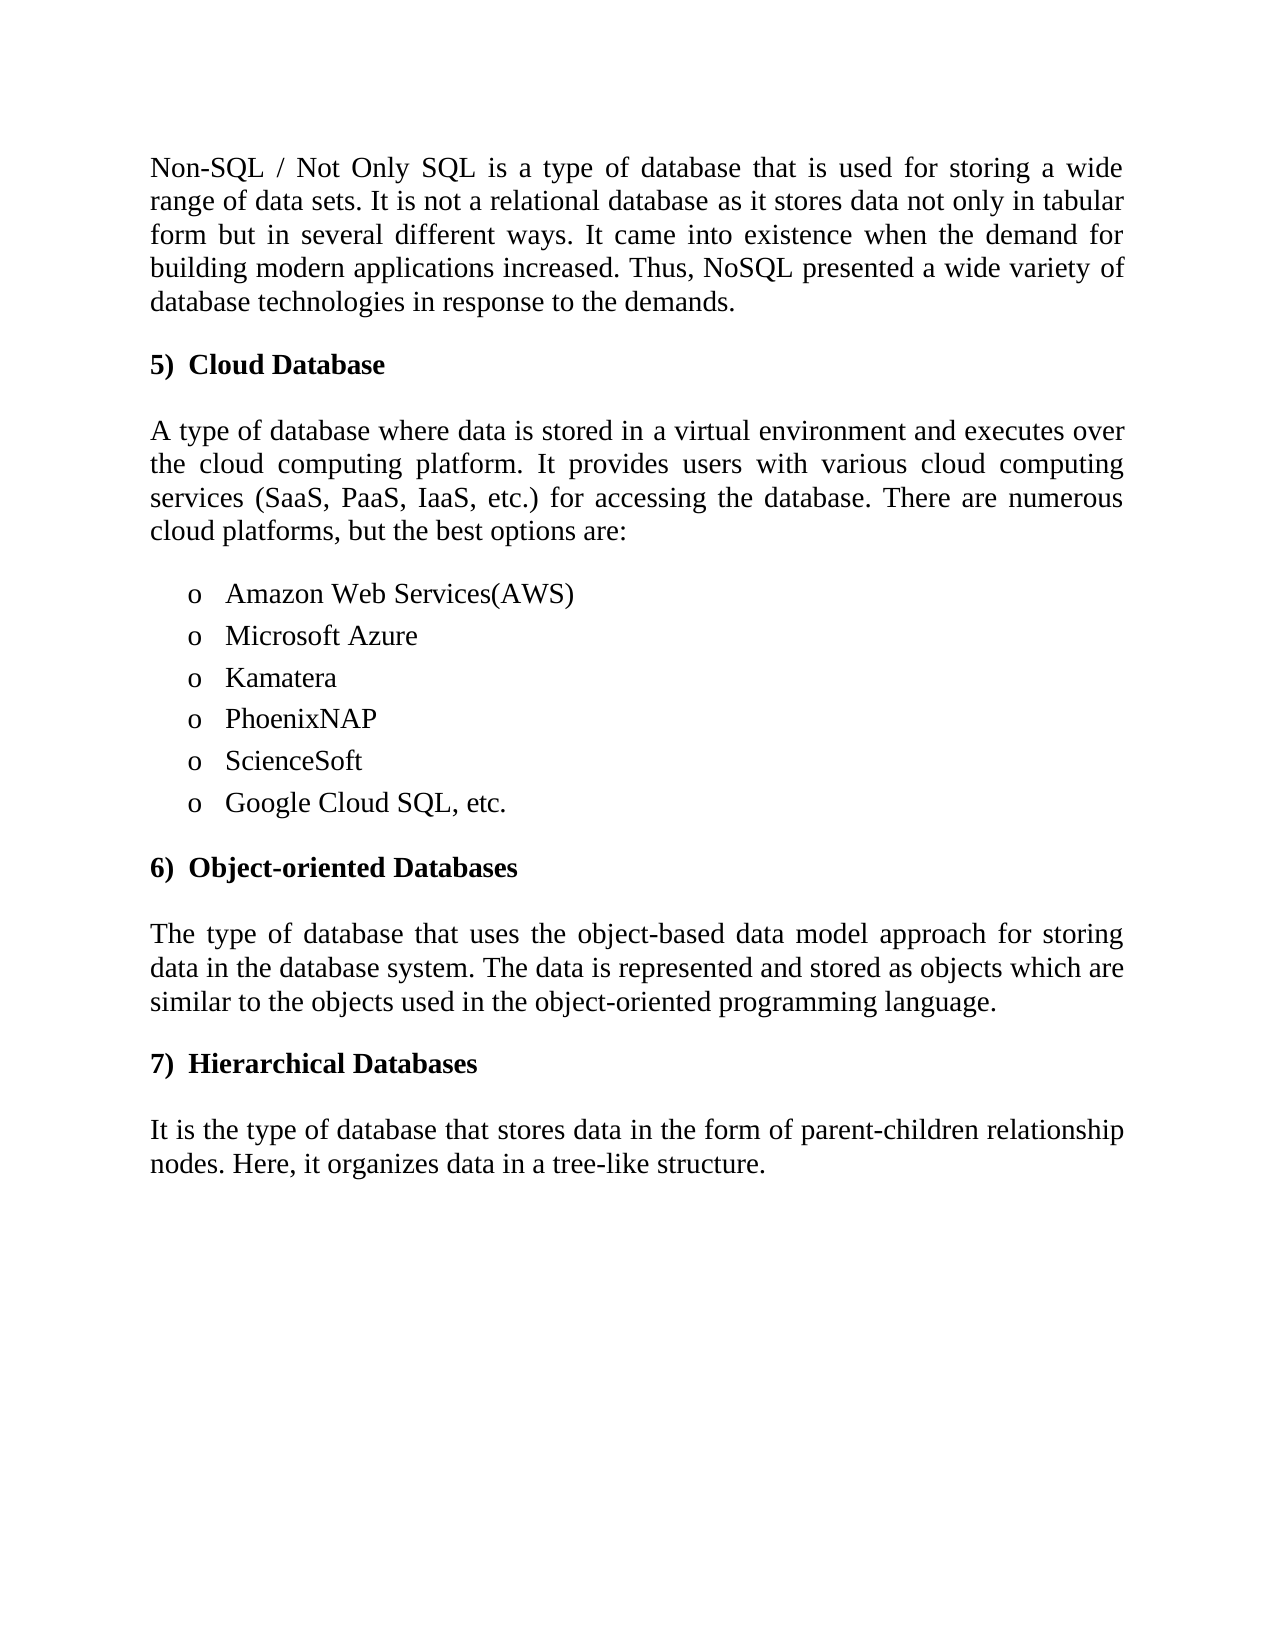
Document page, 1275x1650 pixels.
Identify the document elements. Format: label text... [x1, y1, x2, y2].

subtitle Hierarchical Databases [150, 1046, 1223, 1080]
subtitle Object-oriented Databases [150, 851, 1223, 884]
list Kamatera [187, 660, 1223, 693]
text A type of database where data is stored in a virtual environment and executes over the cloud computing platform. It provides users with various cloud computing services (SaaS, PaaS, IaaS, etc.) for accessing the database. There are numerous cloud platforms, but the best options are: [150, 413, 1125, 547]
list ScienceSoft [187, 743, 1223, 777]
text The type of database that uses the object-based data model approach for storing data in the database system. The data is represented and stored as objects which are similar to the objects used in the object-oriented programming language. [150, 917, 1125, 1017]
text It is the type of database that stores data in the form of parent-children relationship nodes. Here, it organizes data in a tree-like structure. [150, 1112, 1124, 1179]
list Google Cloud SQL, etc. [187, 785, 1223, 819]
list PhoenixNAP [187, 702, 1223, 735]
subtitle Cloud Database [150, 347, 1223, 380]
list Microsoft Azure [187, 618, 1223, 651]
list Amazon Web Services(AWS) [187, 576, 1223, 610]
text Non-SQL / Not Only SQL is a type of database that is used for storing a wide range of data sets. It is not a relational database as it stores data not only in tabular form but in several different ways. It came into existence when the demand for building modern applications increased. Thus, NoSQL presented a wide variety of database technologies in response to the demands. [150, 150, 1124, 318]
